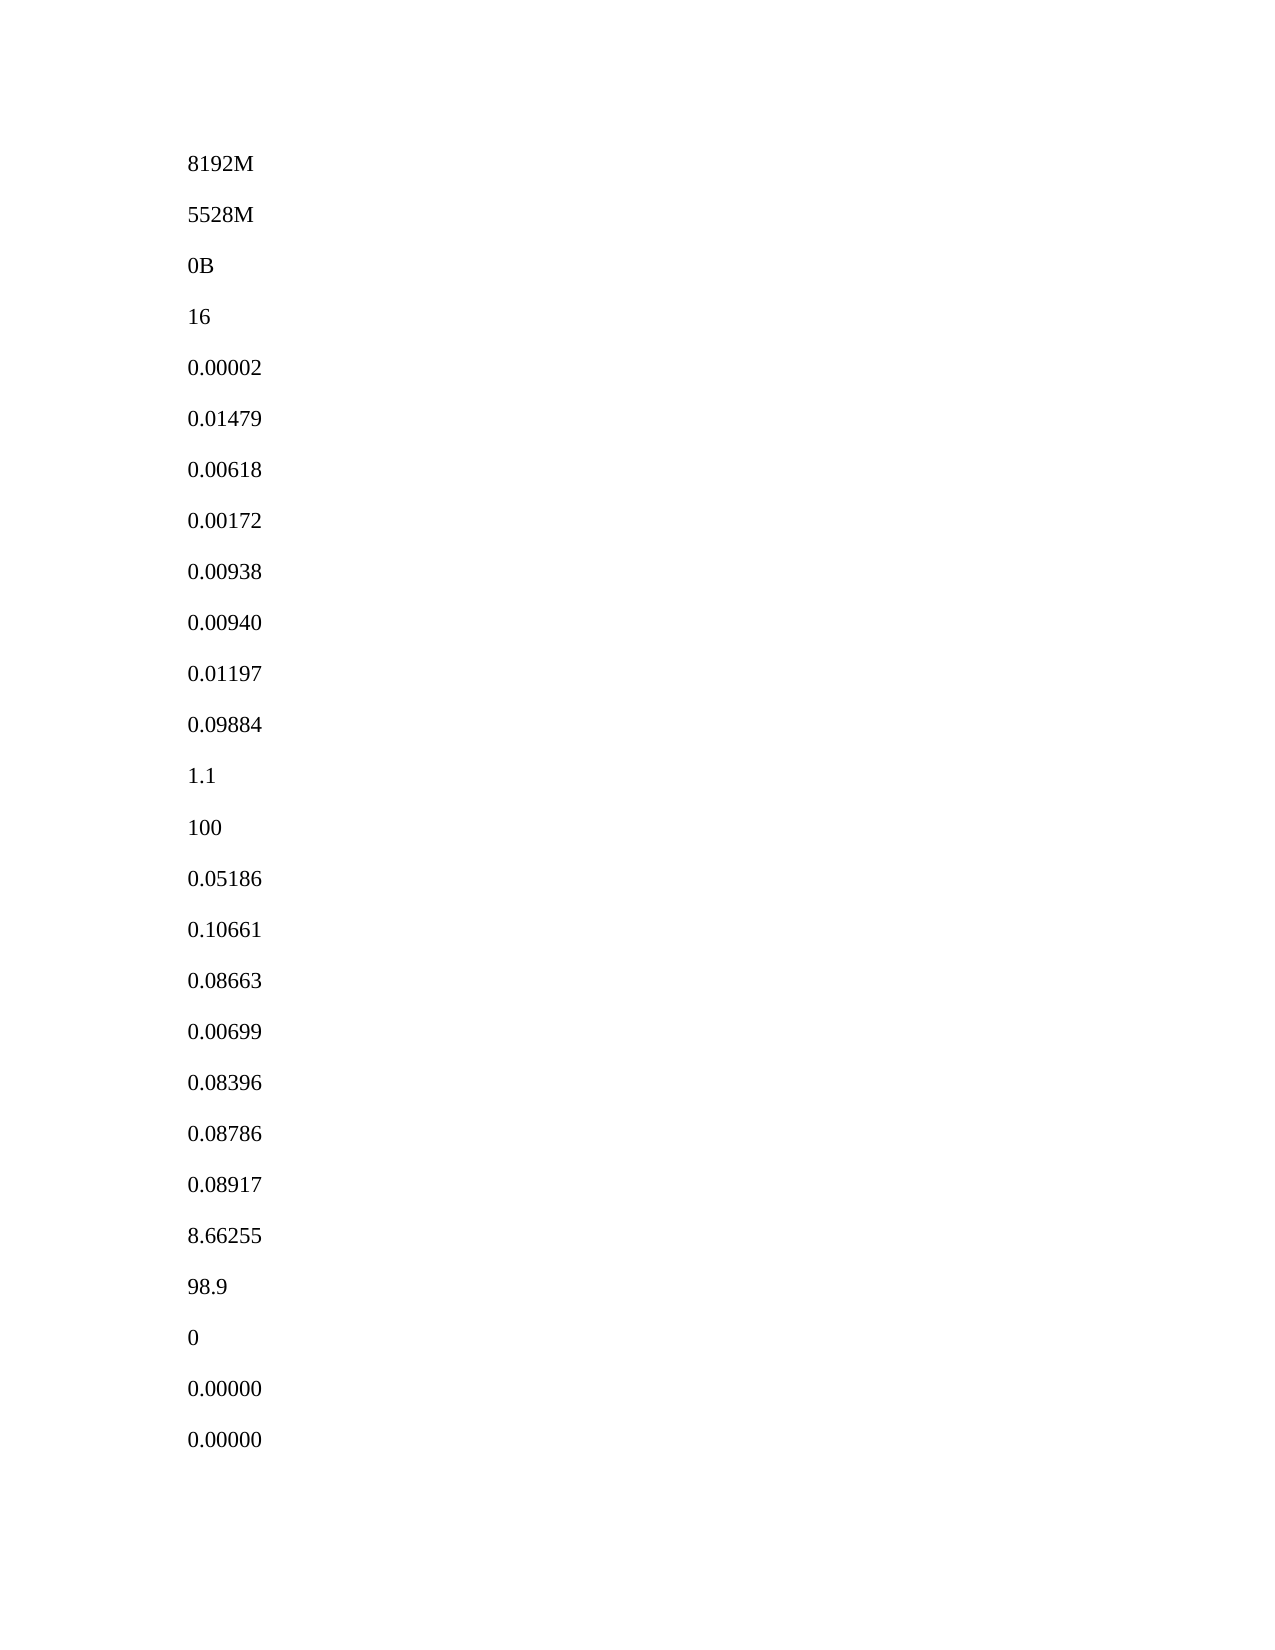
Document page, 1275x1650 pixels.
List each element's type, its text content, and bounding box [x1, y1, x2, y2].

table_header 8192M [176, 150, 1076, 201]
table_cell 0.00002 [176, 354, 1076, 405]
table_cell 0.10661 [176, 916, 1076, 967]
table_cell 0.00938 [176, 558, 1076, 609]
table_cell 5528M [176, 201, 1076, 252]
table_cell 0.01197 [176, 660, 1076, 711]
table_cell 0 [176, 1324, 1076, 1375]
table_cell 0.08663 [176, 967, 1076, 1018]
table_cell 98.9 [176, 1273, 1076, 1324]
table_cell 0.01479 [176, 405, 1076, 456]
table_cell 1.1 [176, 763, 1076, 813]
table_cell 8.66255 [176, 1222, 1076, 1273]
table_cell 0B [176, 252, 1076, 303]
table_cell 0.00618 [176, 456, 1076, 507]
table_cell 0.05186 [176, 865, 1076, 916]
table_cell 0.00000 [176, 1375, 1076, 1426]
table_cell 16 [176, 303, 1076, 354]
table_cell 0.00172 [176, 507, 1076, 558]
table_cell 0.08396 [176, 1069, 1076, 1120]
table_cell 0.09884 [176, 711, 1076, 762]
table_cell 0.08917 [176, 1171, 1076, 1222]
table_cell 0.00000 [176, 1426, 1076, 1477]
table_cell 0.00699 [176, 1018, 1076, 1069]
table_cell 0.00940 [176, 609, 1076, 660]
table_cell 0.08786 [176, 1120, 1076, 1171]
table_cell 100 [176, 814, 1076, 864]
